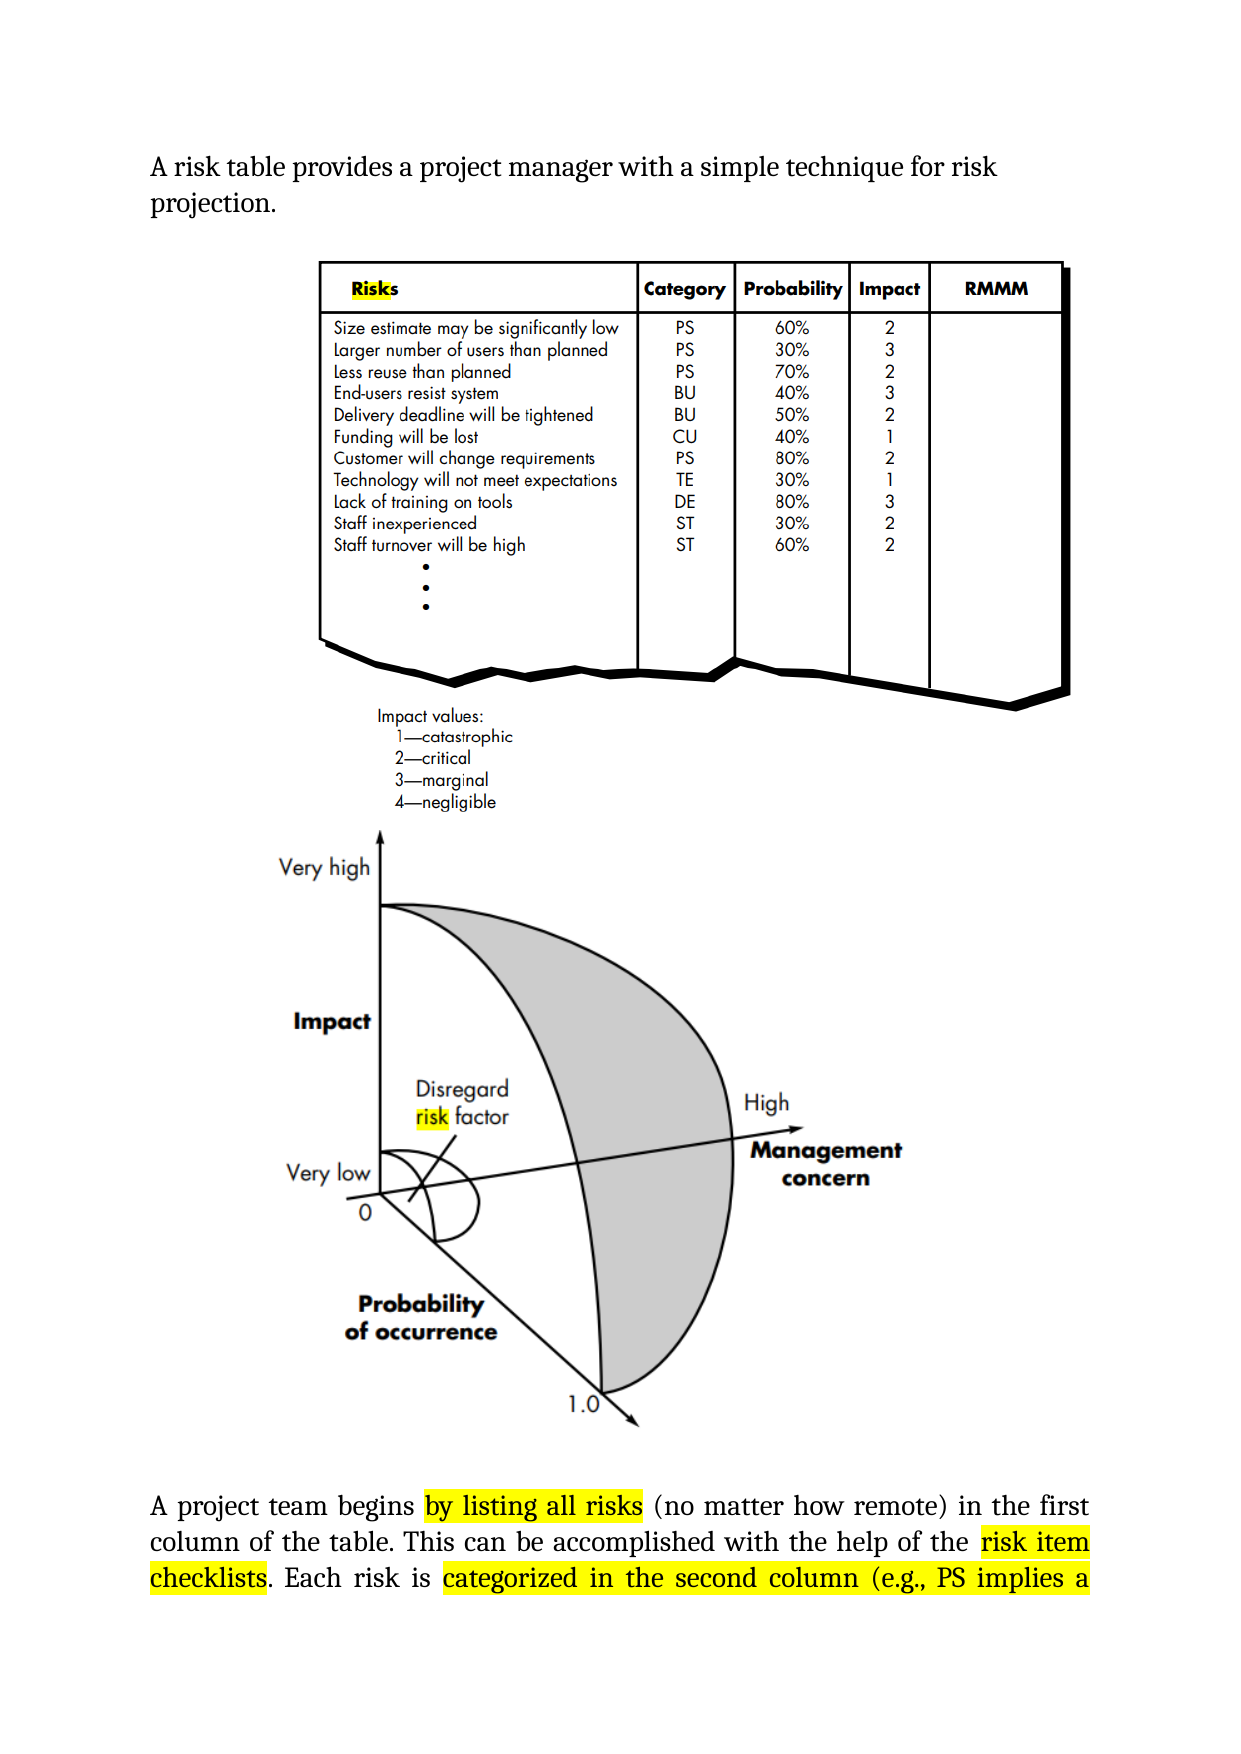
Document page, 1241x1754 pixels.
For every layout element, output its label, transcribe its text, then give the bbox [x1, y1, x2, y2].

picture [150, 238, 1091, 812]
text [150, 1489, 1090, 1595]
text A risk table provides a project manager with a simple technique for risk projection. [150, 150, 1090, 220]
picture [259, 830, 981, 1471]
